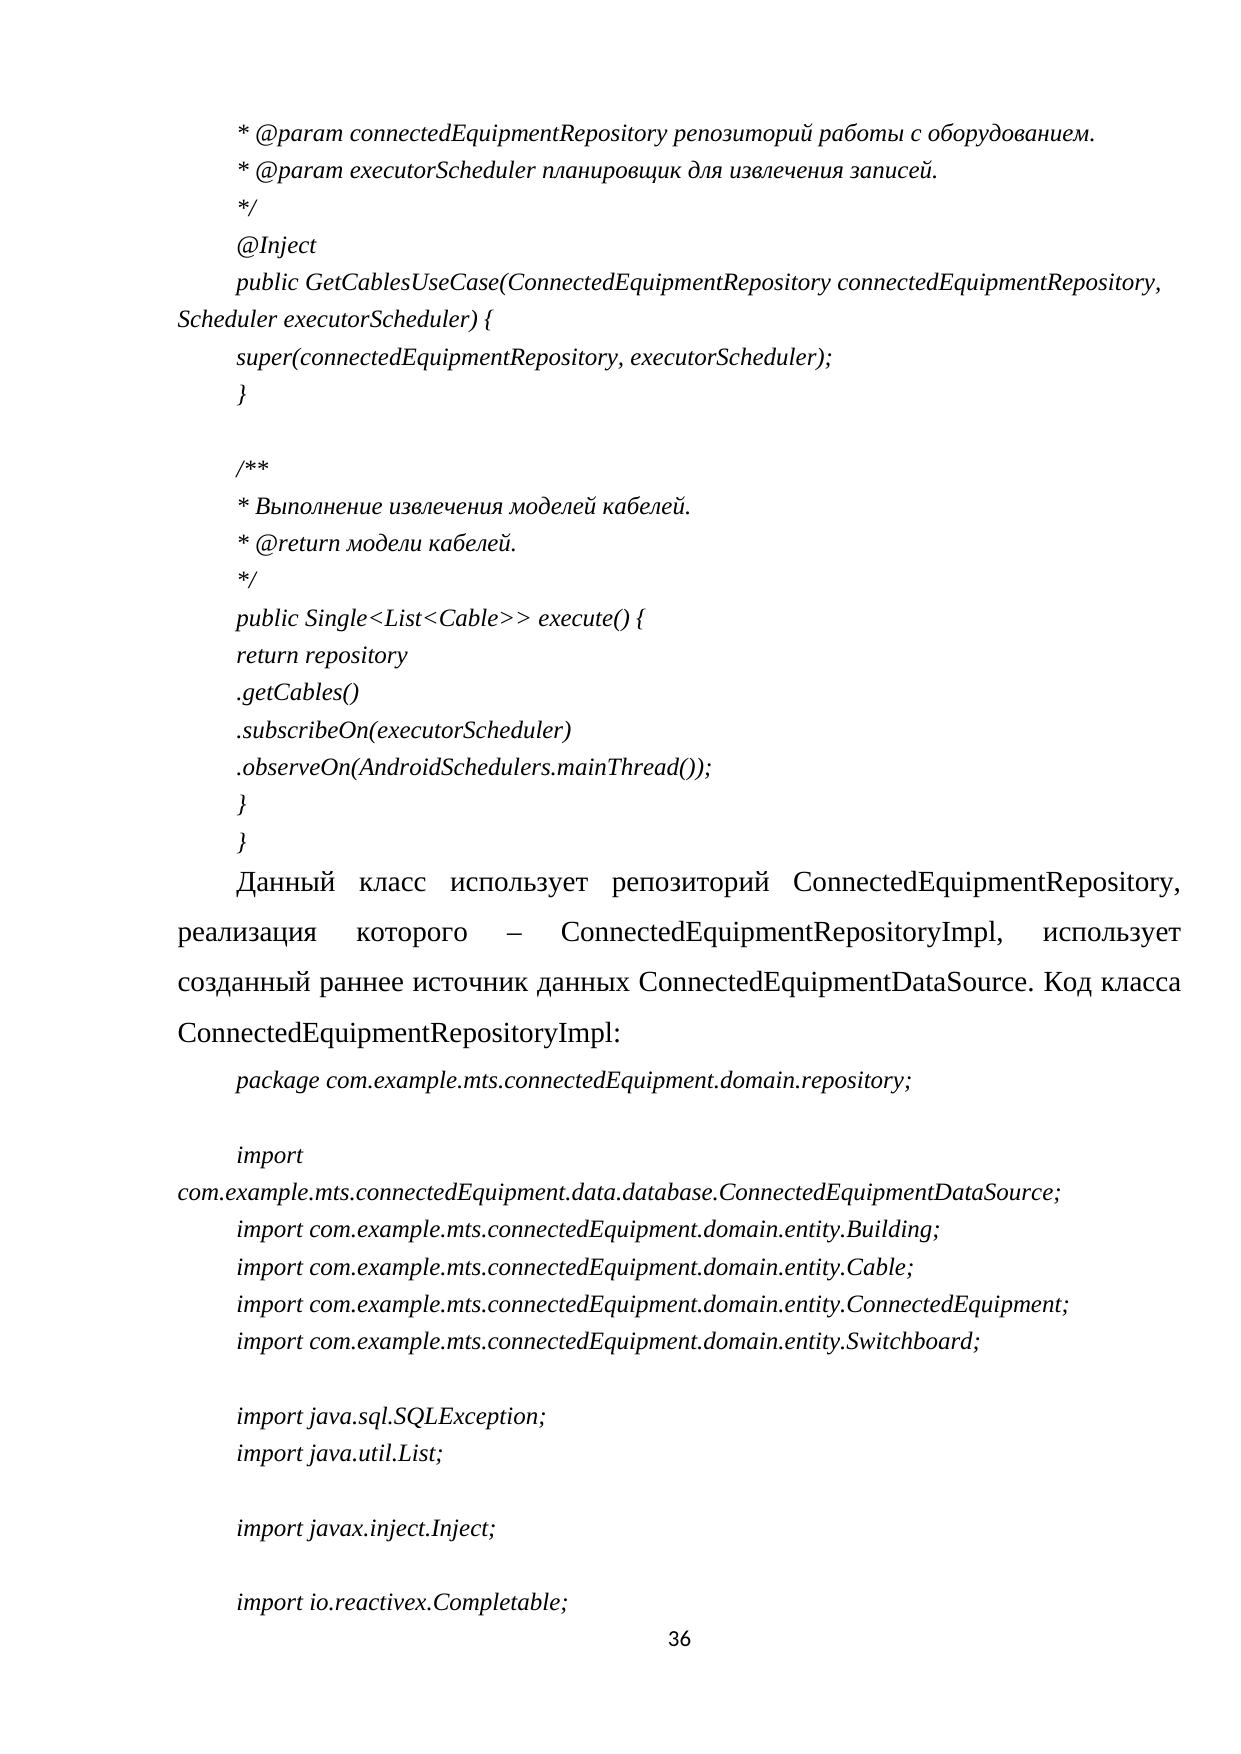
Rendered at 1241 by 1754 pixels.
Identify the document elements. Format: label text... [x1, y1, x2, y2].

text import io.reactivex.Completable; [177, 1587, 1181, 1616]
text super(connectedEquipmentRepository, executorScheduler); [177, 342, 1181, 371]
text public Single<List<Cable>> execute() { [177, 603, 1181, 632]
text import com.example.mts.connectedEquipment.domain.entity.ConnectedEquipment; [177, 1289, 1181, 1318]
text .getCables() [177, 677, 1181, 706]
text * @param executorScheduler планировщик для извлечения записей. [177, 155, 1181, 184]
text import java.sql.SQLException; [177, 1401, 1181, 1429]
text * Выполнение извлечения моделей кабелей. [177, 491, 1181, 520]
text } [177, 827, 1181, 855]
text * @return модели кабелей. [177, 528, 1181, 557]
text } [177, 379, 1181, 408]
text /** [177, 454, 1181, 482]
text } [177, 789, 1181, 818]
text @Inject [177, 230, 1181, 259]
text return repository [177, 640, 1181, 669]
text .observeOn(AndroidSchedulers.mainThread()); [177, 752, 1181, 781]
text */ [177, 193, 1181, 221]
text * @param connectedEquipmentRepository репозиторий работы с оборудованием. [177, 118, 1181, 147]
text import com.example.mts.connectedEquipment.data.database.ConnectedEquipmentDataSource; [177, 1140, 1181, 1206]
text Данный класс использует репозиторий ConnectedEquipmentRepository, реализация которого – ConnectedEquipmentRepositoryImpl, использует созданный раннее источник данных ConnectedEquipmentDataSource. Код класса ConnectedEquipmentRepositoryImpl: [177, 864, 1181, 1048]
text import com.example.mts.connectedEquipment.domain.entity.Switchboard; [177, 1326, 1181, 1355]
text import javax.inject.Inject; [177, 1513, 1181, 1541]
text */ [177, 566, 1181, 594]
text import java.util.List; [177, 1438, 1181, 1467]
text public GetCablesUseCase(ConnectedEquipmentRepository connectedEquipmentRepository, Scheduler executorScheduler) { [177, 267, 1181, 333]
text import com.example.mts.connectedEquipment.domain.entity.Cable; [177, 1252, 1181, 1280]
text .subscribeOn(executorScheduler) [177, 715, 1181, 743]
text import com.example.mts.connectedEquipment.domain.entity.Building; [177, 1214, 1181, 1243]
text package com.example.mts.connectedEquipment.domain.repository; [177, 1065, 1181, 1094]
